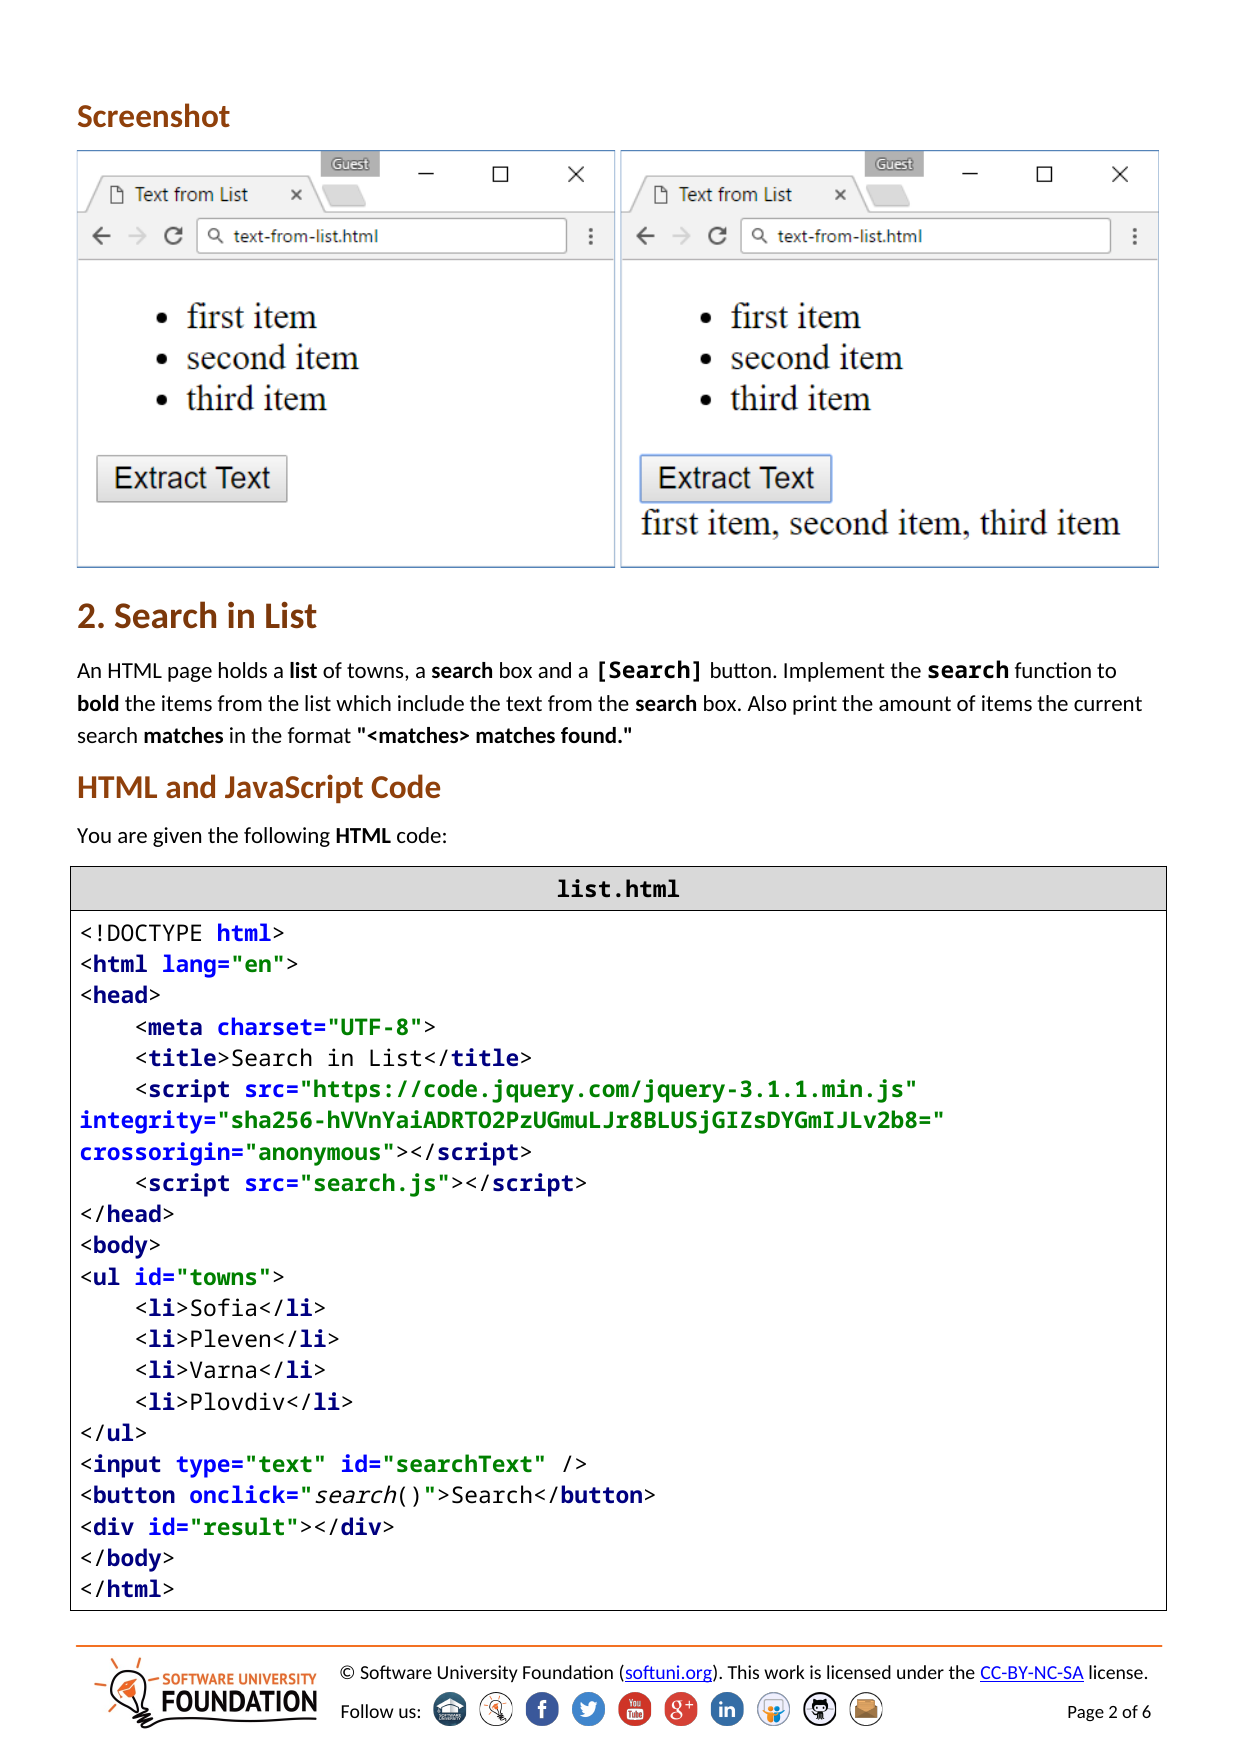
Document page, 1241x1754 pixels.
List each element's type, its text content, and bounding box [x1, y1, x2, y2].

subtitle HTML and JavaScript Code [77, 766, 1163, 807]
picture [479, 1692, 513, 1726]
subtitle Search in List [77, 592, 1163, 638]
picture [664, 1692, 698, 1726]
picture [93, 1656, 317, 1729]
picture [620, 150, 1159, 568]
picture [572, 1692, 605, 1726]
text An HTML page holds a list of towns, a search box and a [Search] button. Implement the search function to bold the items from the list which include the text from the search box. Also print the amount of items the current search matches in the format "<matches> matches found." [77, 653, 1163, 749]
subtitle Screenshot [77, 95, 1163, 136]
picture [710, 1692, 744, 1726]
picture [618, 1692, 652, 1726]
table_header list.html [71, 867, 1166, 910]
text You are given the following HTML code: [77, 821, 1163, 849]
picture [433, 1692, 467, 1726]
picture [803, 1692, 837, 1726]
table_cell <!DOCTYPE html> <html lang="en"> <head> <meta charset="UTF-8"> <title>Search in List</title> <script src="https://code.jquery.com/jquery-3.1.1.min.js" integrity="sha256-hVVnYaiADRTO2PzUGmuLJr8BLUSjGIZsDYGmIJLv2b8=" crossorigin="anonymous"></script> <script src="search.js"></script> </head> <body> <ul id="towns"> <li>Sofia</li> <li>Pleven</li> <li>Varna</li> <li>Plovdiv</li> </ul> <input type="text" id="searchText" /> <button onclick="search()">Search</button> <div id="result"></div> </body> </html> [71, 911, 1166, 1610]
picture [76, 150, 616, 568]
picture [849, 1692, 883, 1726]
picture [757, 1692, 790, 1726]
picture [525, 1692, 559, 1726]
